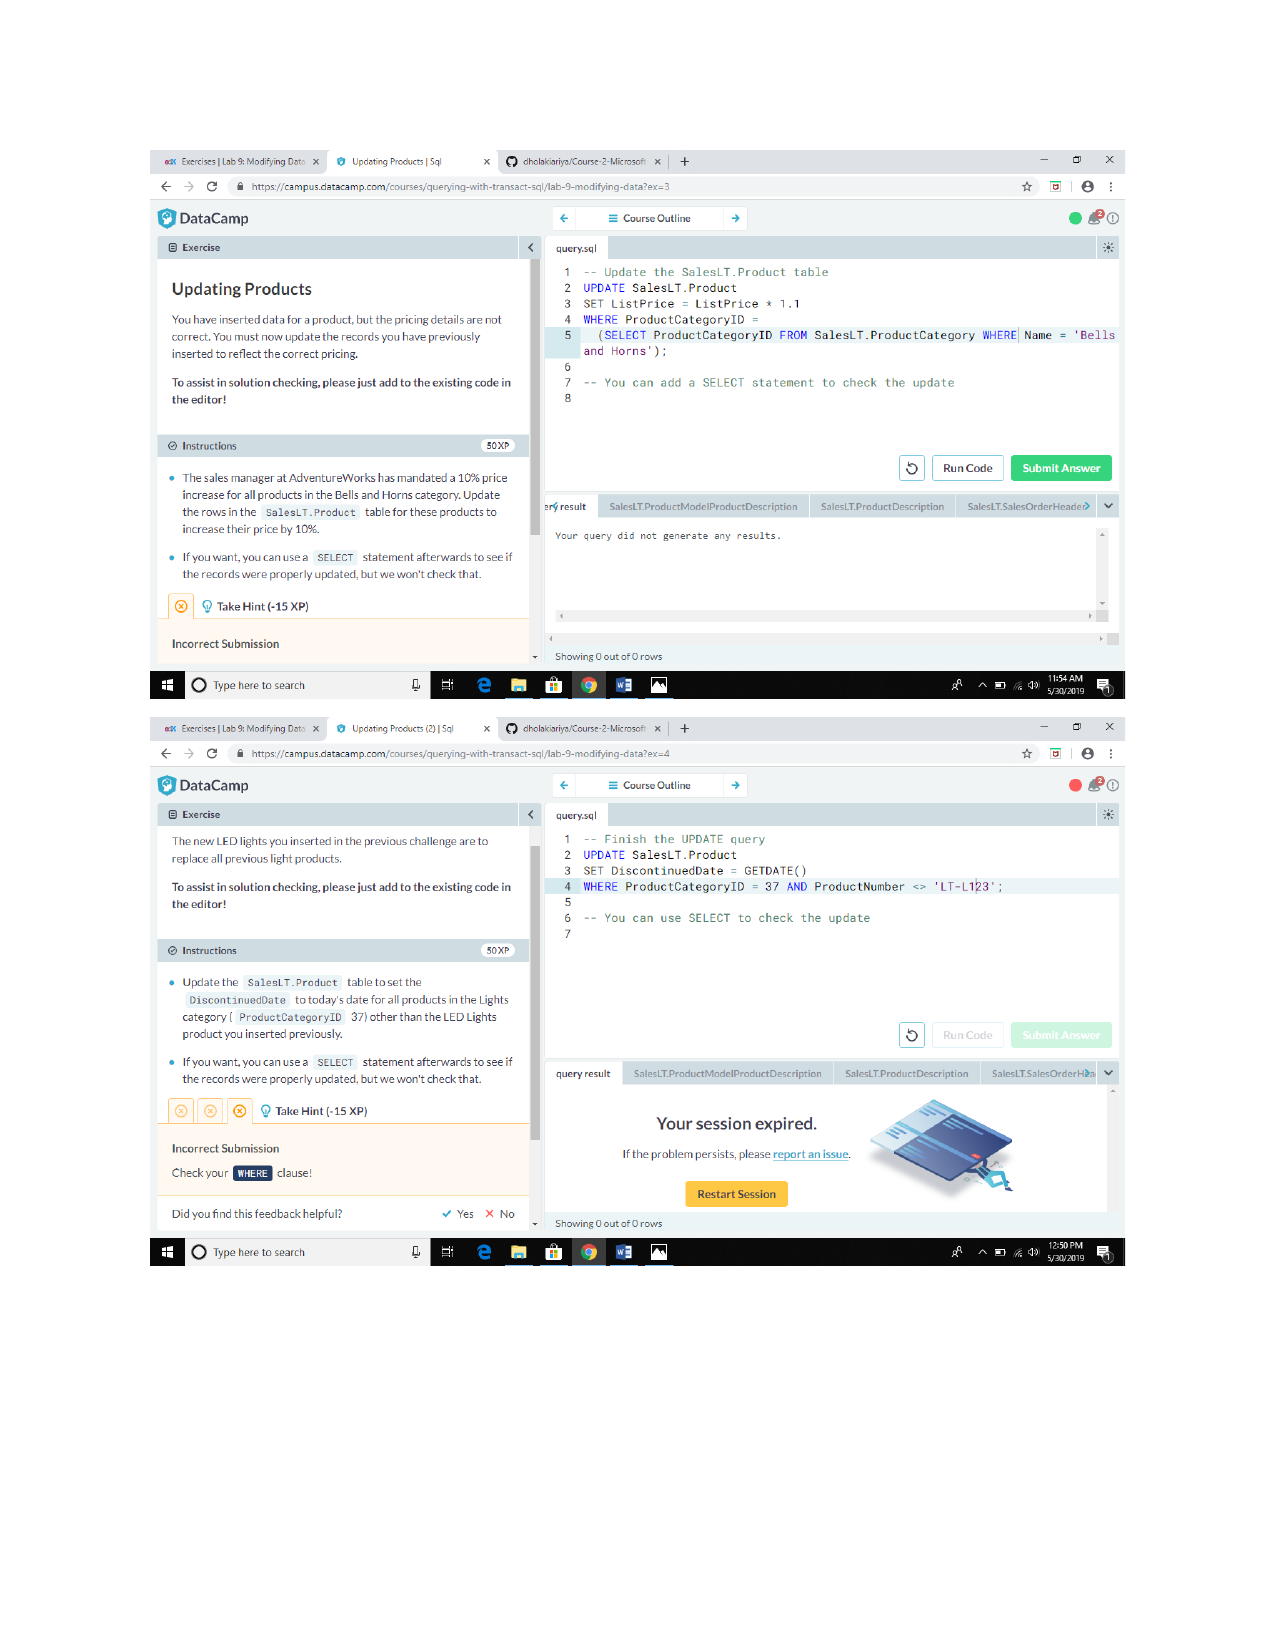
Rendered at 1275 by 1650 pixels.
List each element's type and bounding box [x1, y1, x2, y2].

picture [150, 150, 1125, 699]
picture [150, 717, 1125, 1266]
